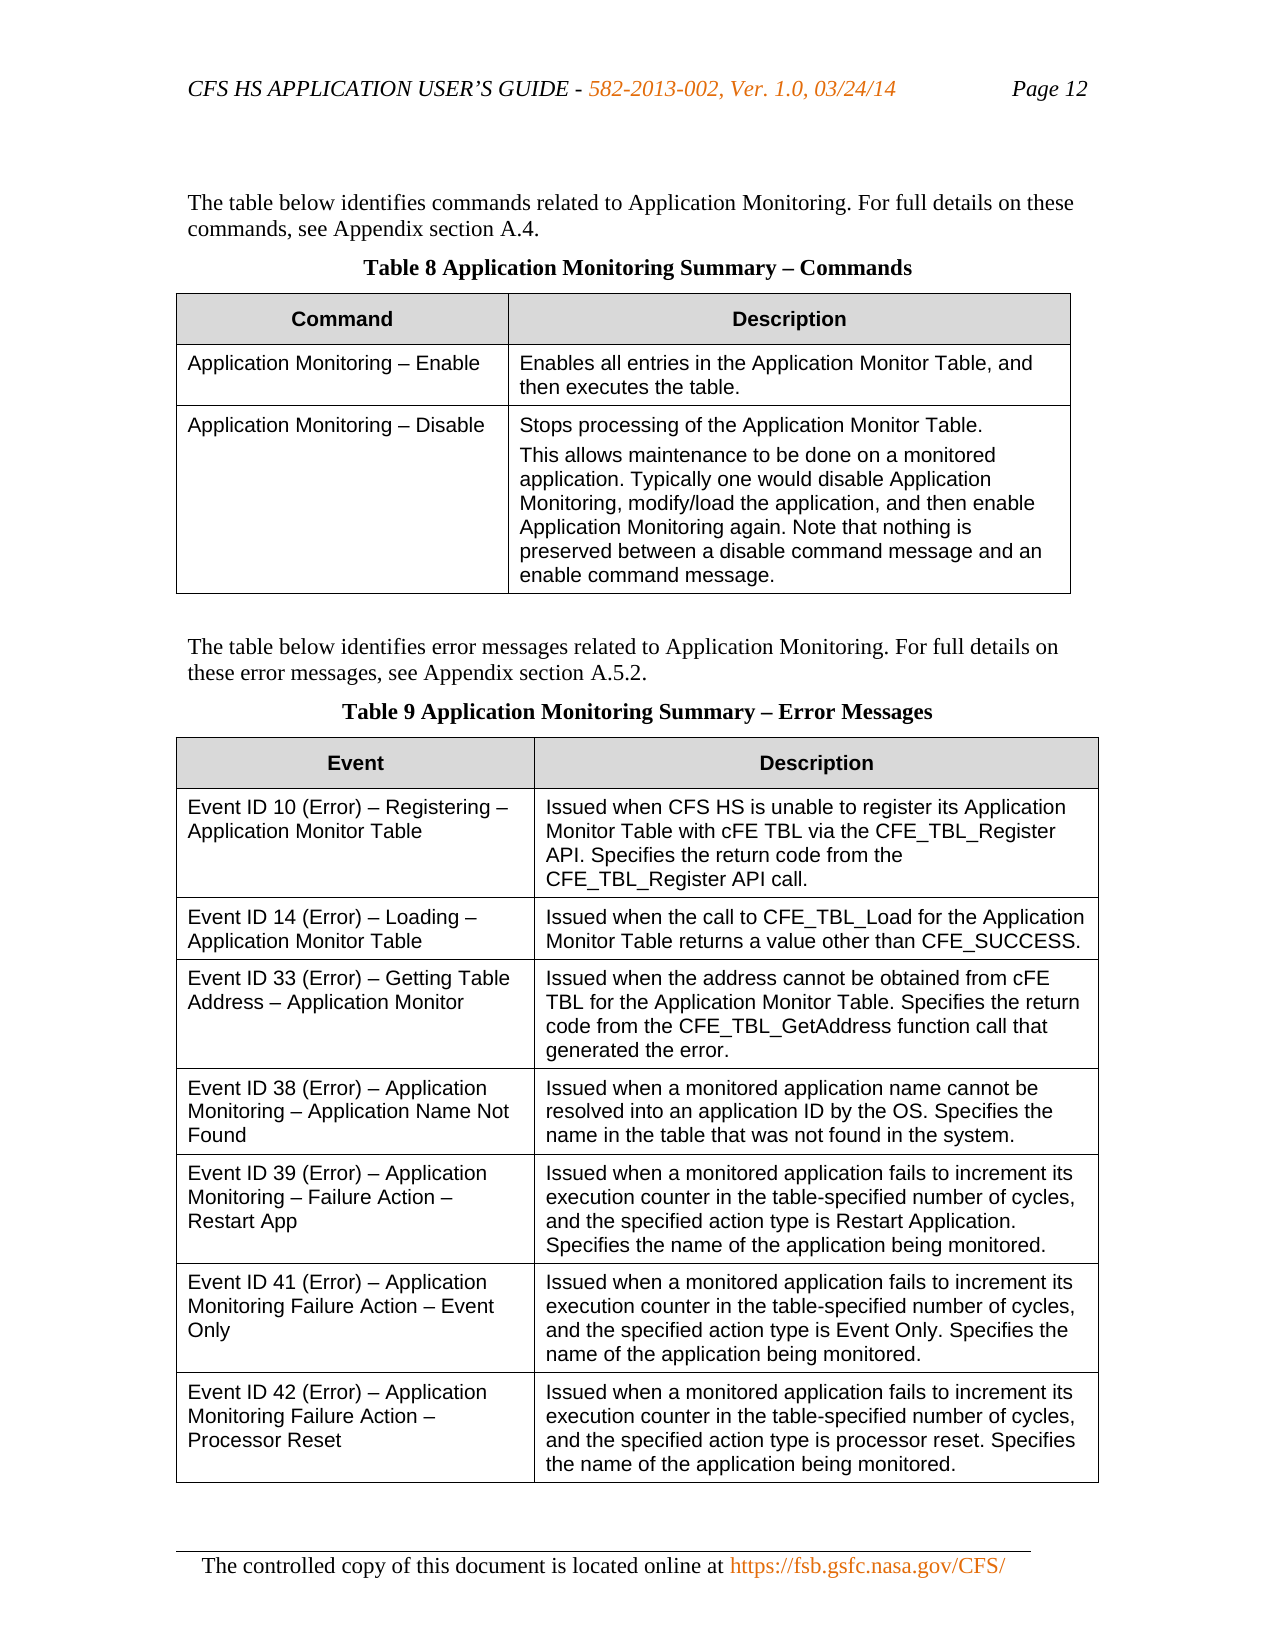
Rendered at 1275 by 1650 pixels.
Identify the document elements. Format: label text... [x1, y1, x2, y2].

table_cell Issued when a monitored application fails to increment its execution counter in the table-specified number of cycles, and the specified action type is Restart Application. Specifies the name of the application being monitored. [535, 1155, 1098, 1263]
table_cell Event ID 38 (Error) – Application Monitoring – Application Name Not Found [177, 1069, 534, 1153]
table_header Event [177, 738, 534, 788]
table_cell Enables all entries in the Application Monitor Table, and then executes the table. [509, 345, 1070, 405]
text Table 9 Application Monitoring Summary – Error Messages [187, 698, 1087, 724]
table_cell Application Monitoring – Enable [177, 345, 508, 405]
text Table 8 Application Monitoring Summary – Commands [187, 254, 1087, 280]
table_header Command [177, 294, 508, 344]
table_cell Stops processing of the Application Monitor Table. This allows maintenance to be done on a monitored application. Typically one would disable Application Monitoring, modify/load the application, and then enable Application Monitoring again. Note that nothing is preserved between a disable command message and an enable command message. [509, 406, 1070, 593]
table_cell Event ID 41 (Error) – Application Monitoring Failure Action – Event Only [177, 1264, 534, 1372]
table_cell Event ID 14 (Error) – Loading – Application Monitor Table [177, 898, 534, 959]
table_cell Issued when a monitored application name cannot be resolved into an application ID by the OS. Specifies the name in the table that was not found in the system. [535, 1069, 1098, 1153]
table_cell Event ID 33 (Error) – Getting Table Address – Application Monitor [177, 960, 534, 1068]
table_header Description [535, 738, 1098, 788]
table_cell Event ID 42 (Error) – Application Monitoring Failure Action – Processor Reset [177, 1373, 534, 1482]
table_cell Issued when a monitored application fails to increment its execution counter in the table-specified number of cycles, and the specified action type is Event Only. Specifies the name of the application being monitored. [535, 1264, 1098, 1372]
table_cell Event ID 10 (Error) – Registering – Application Monitor Table [177, 789, 534, 897]
table_cell Issued when the address cannot be obtained from cFE TBL for the Application Monitor Table. Specifies the return code from the CFE_TBL_GetAddress function call that generated the error. [535, 960, 1098, 1068]
table_cell Issued when the call to CFE_TBL_Load for the Application Monitor Table returns a value other than CFE_SUCCESS. [535, 898, 1098, 959]
table_cell Issued when CFS HS is unable to register its Application Monitor Table with cFE TBL via the CFE_TBL_Register API. Specifies the return code from the CFE_TBL_Register API call. [535, 789, 1098, 897]
table_header Description [509, 294, 1070, 344]
table_cell Issued when a monitored application fails to increment its execution counter in the table-specified number of cycles, and the specified action type is processor reset. Specifies the name of the application being monitored. [535, 1373, 1098, 1482]
text The table below identifies commands related to Application Monitoring. For full details on these commands, see Appendix section A.4. [187, 189, 1087, 242]
table_cell Event ID 39 (Error) – Application Monitoring – Failure Action – Restart App [177, 1155, 534, 1263]
text The table below identifies error messages related to Application Monitoring. For full details on these error messages, see Appendix section A.5.2. [187, 633, 1087, 686]
table_cell Application Monitoring – Disable [177, 406, 508, 593]
